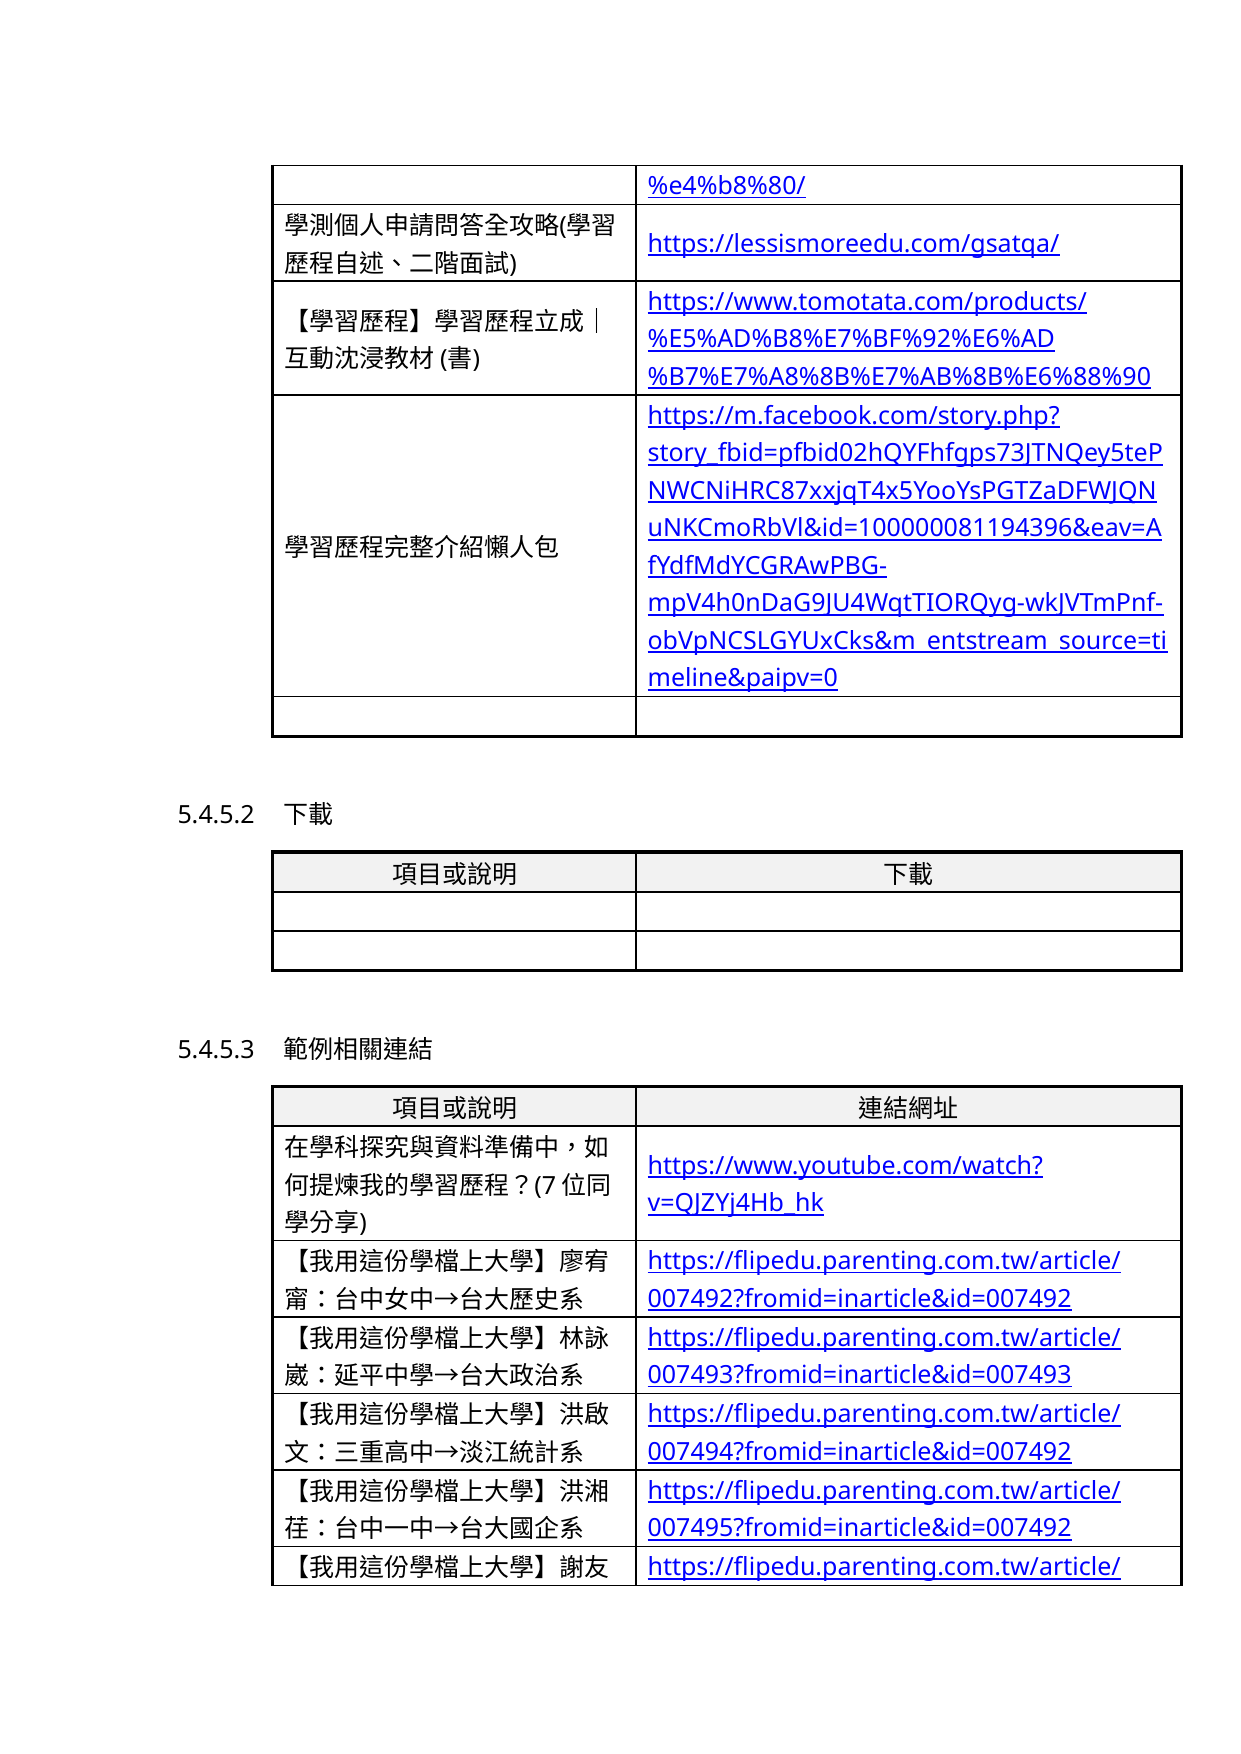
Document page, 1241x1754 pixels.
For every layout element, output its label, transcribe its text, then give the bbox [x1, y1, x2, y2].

table_cell [637, 697, 1180, 735]
table_cell 【我用這份學檔上大學】林詠崴：延平中學→台大政治系 [274, 1318, 635, 1393]
table_cell https://m.facebook.com/story.php?story_fbid=pfbid02hQYFhfgps73JTNQey5tePNWCNiHRC87xxjqT4x5YooYsPGTZaDFWJQNuNKCmoRbVl&id=100000081194396&eav=AfYdfMdYCGRAwPBG-mpV4h0nDaG9JU4WqtTIORQyg-wkJVTmPnf-obVpNCSLGYUxCks&m_entstream_source=timeline&paipv=0 [637, 396, 1180, 696]
table_cell https://flipedu.parenting.com.tw/article/007495?fromid=inarticle&id=007492 [637, 1471, 1180, 1546]
table_cell https://flipedu.parenting.com.tw/article/007493?fromid=inarticle&id=007493 [637, 1318, 1180, 1393]
table_cell 【我用這份學檔上大學】廖宥甯：台中女中→台大歷史系 [274, 1241, 635, 1316]
subtitle 範例相關連結 [177, 1028, 1181, 1066]
table_cell [274, 932, 635, 969]
table_cell [274, 697, 635, 735]
table_header 連結網址 [637, 1088, 1180, 1125]
table_header 下載 [637, 854, 1180, 891]
table_cell https://lessismoreedu.com/gsatqa/ [637, 205, 1180, 280]
table_cell 【我用這份學檔上大學】洪啟文：三重高中→淡江統計系 [274, 1394, 635, 1469]
table_cell 學測個人申請問答全攻略(學習歷程自述、二階面試) [274, 205, 635, 280]
table_cell https://www.youtube.com/watch?v=QJZYj4Hb_hk [637, 1127, 1180, 1239]
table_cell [637, 1547, 1180, 1585]
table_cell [637, 166, 1180, 203]
table_header 項目或說明 [274, 854, 635, 891]
table_cell [274, 893, 635, 930]
table_cell [637, 932, 1180, 969]
subtitle 下載 [177, 794, 1181, 832]
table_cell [274, 1547, 635, 1585]
table_cell https://flipedu.parenting.com.tw/article/007492?fromid=inarticle&id=007492 [637, 1241, 1180, 1316]
table_cell [637, 893, 1180, 930]
table_cell 學習歷程完整介紹懶人包 [274, 396, 635, 696]
table_header 項目或說明 [274, 1088, 635, 1125]
table_cell 在學科探究與資料準備中，如何提煉我的學習歷程？(7位同學分享) [274, 1127, 635, 1239]
table_cell https://www.tomotata.com/products/%E5%AD%B8%E7%BF%92%E6%AD%B7%E7%A8%8B%E7%AB%8B%E6%88%90 [637, 282, 1180, 394]
table_cell 【我用這份學檔上大學】洪湘荏：台中一中→台大國企系 [274, 1471, 635, 1546]
table_cell https://flipedu.parenting.com.tw/article/007494?fromid=inarticle&id=007492 [637, 1394, 1180, 1469]
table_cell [274, 166, 635, 203]
table_cell 【學習歷程】學習歷程立成｜互動沈浸教材 (書) [274, 282, 635, 394]
